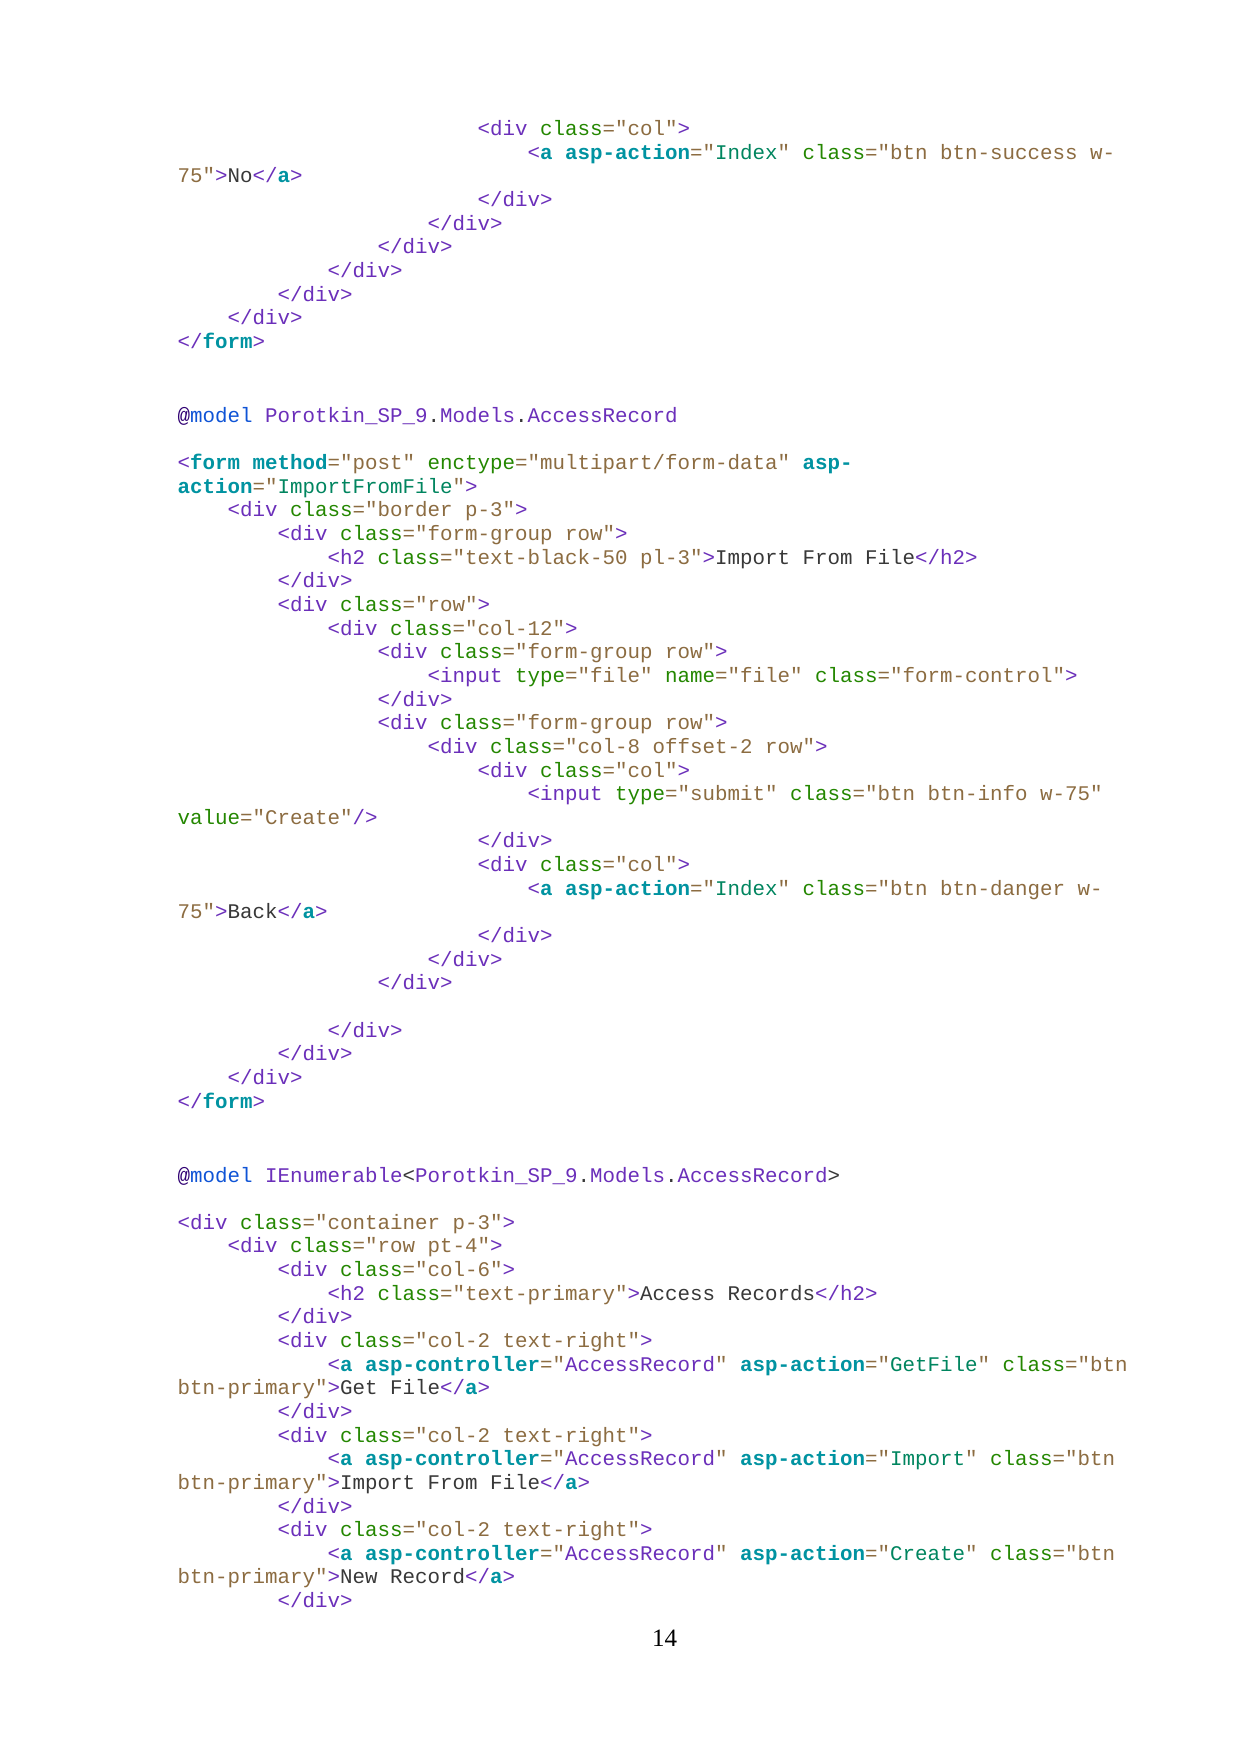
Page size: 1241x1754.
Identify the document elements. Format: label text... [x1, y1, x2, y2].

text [177, 118, 1152, 354]
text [177, 1164, 1152, 1614]
text @model Porotkin_SP_9.Models.AccessRecord <form method="post" enctype="multipart/form-data" asp-action="ImportFromFile"> <div class="border p-3"> <div class="form-group row"> <h2 class="text-black-50 pl-3">Import From File</h2> </div> <div class="row"> <div class="col-12"> <div class="form-group row"> <input type="file" name="file" class="form-control"> </div> <div class="form-group row"> <div class="col-8 offset-2 row"> <div class="col"> <input type="submit" class="btn btn-info w-75" value="Create"/> </div> <div class="col"> <a asp-action="Index" class="btn btn-danger w-75">Back</a> </div> </div> </div> </div> </div> </div> </form> [177, 405, 1152, 1114]
